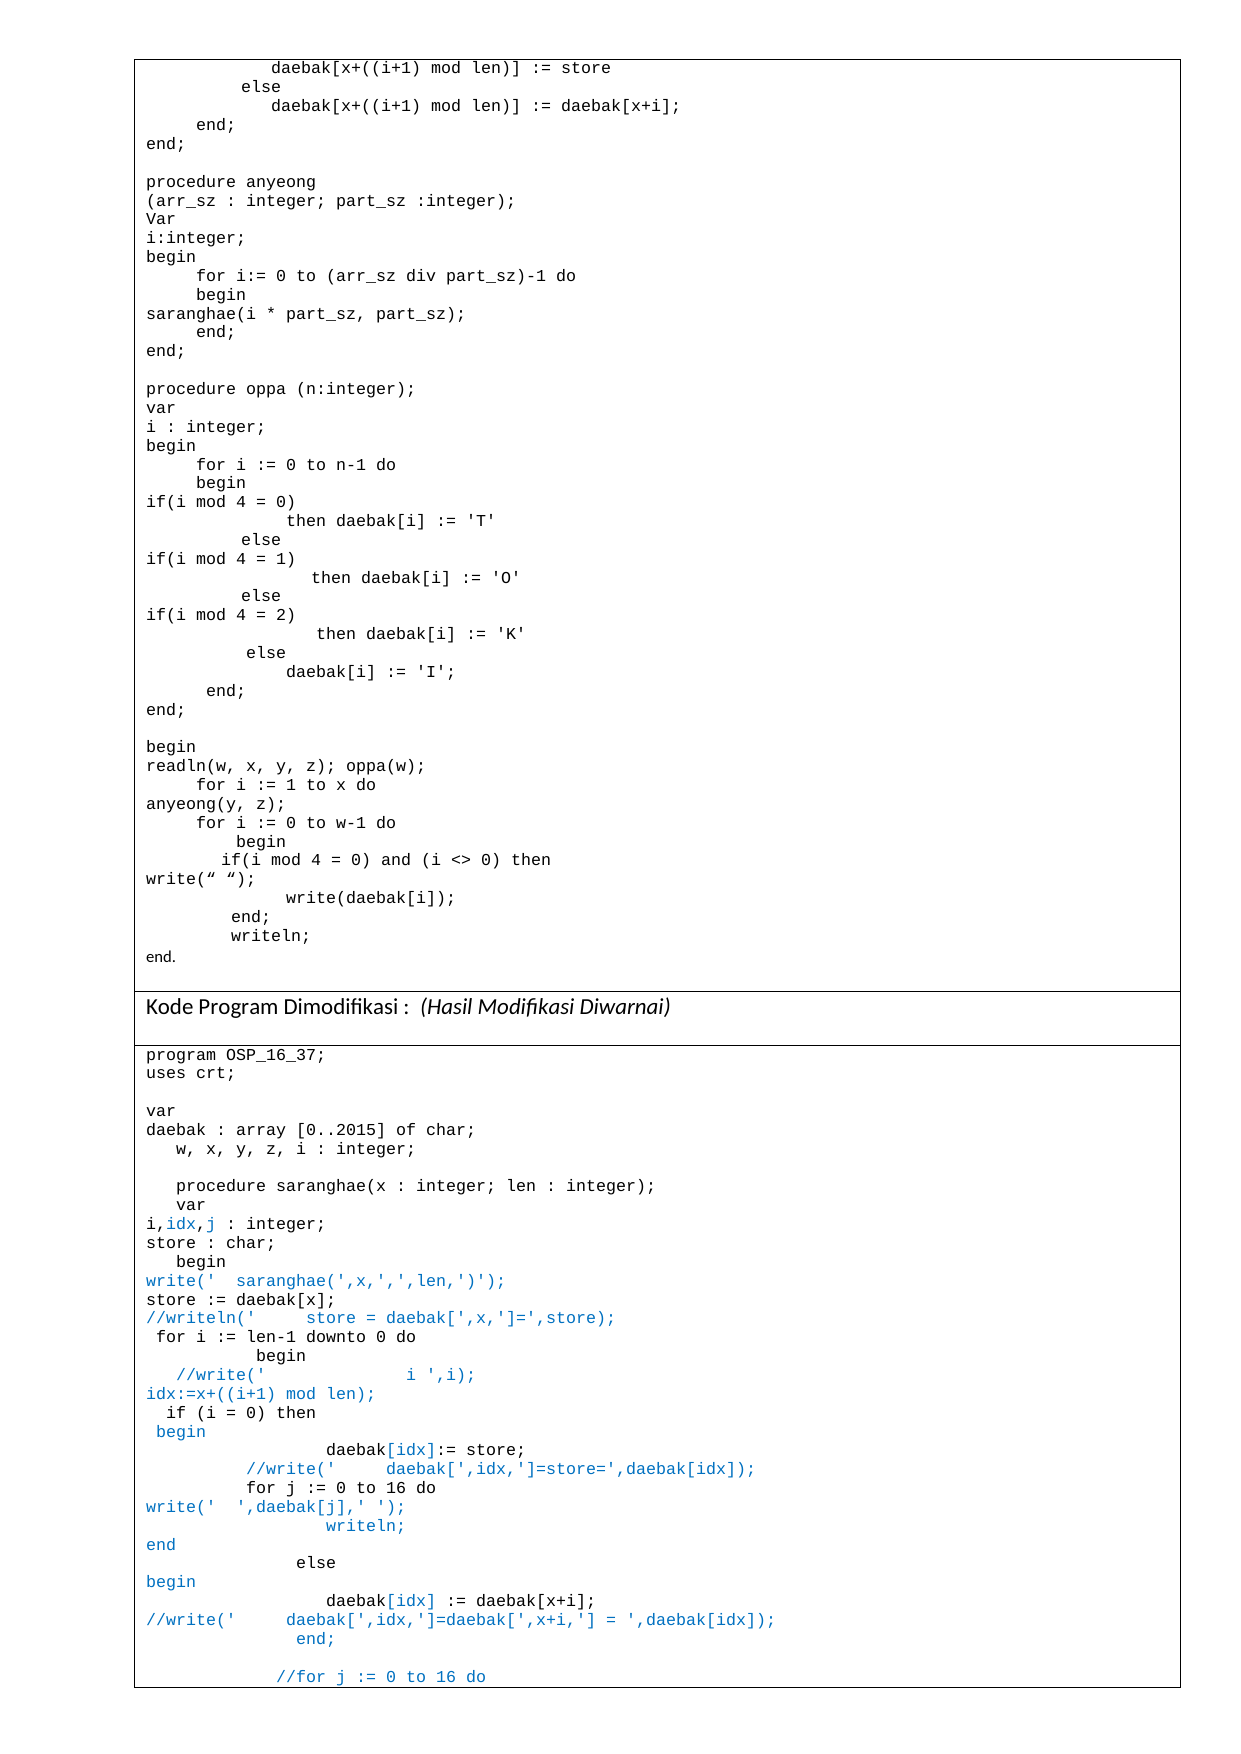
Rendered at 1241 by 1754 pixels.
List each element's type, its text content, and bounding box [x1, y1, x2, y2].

table_cell Kode Program Dimodifikasi : (Hasil Modifikasi Diwarnai) [135, 992, 1180, 1045]
